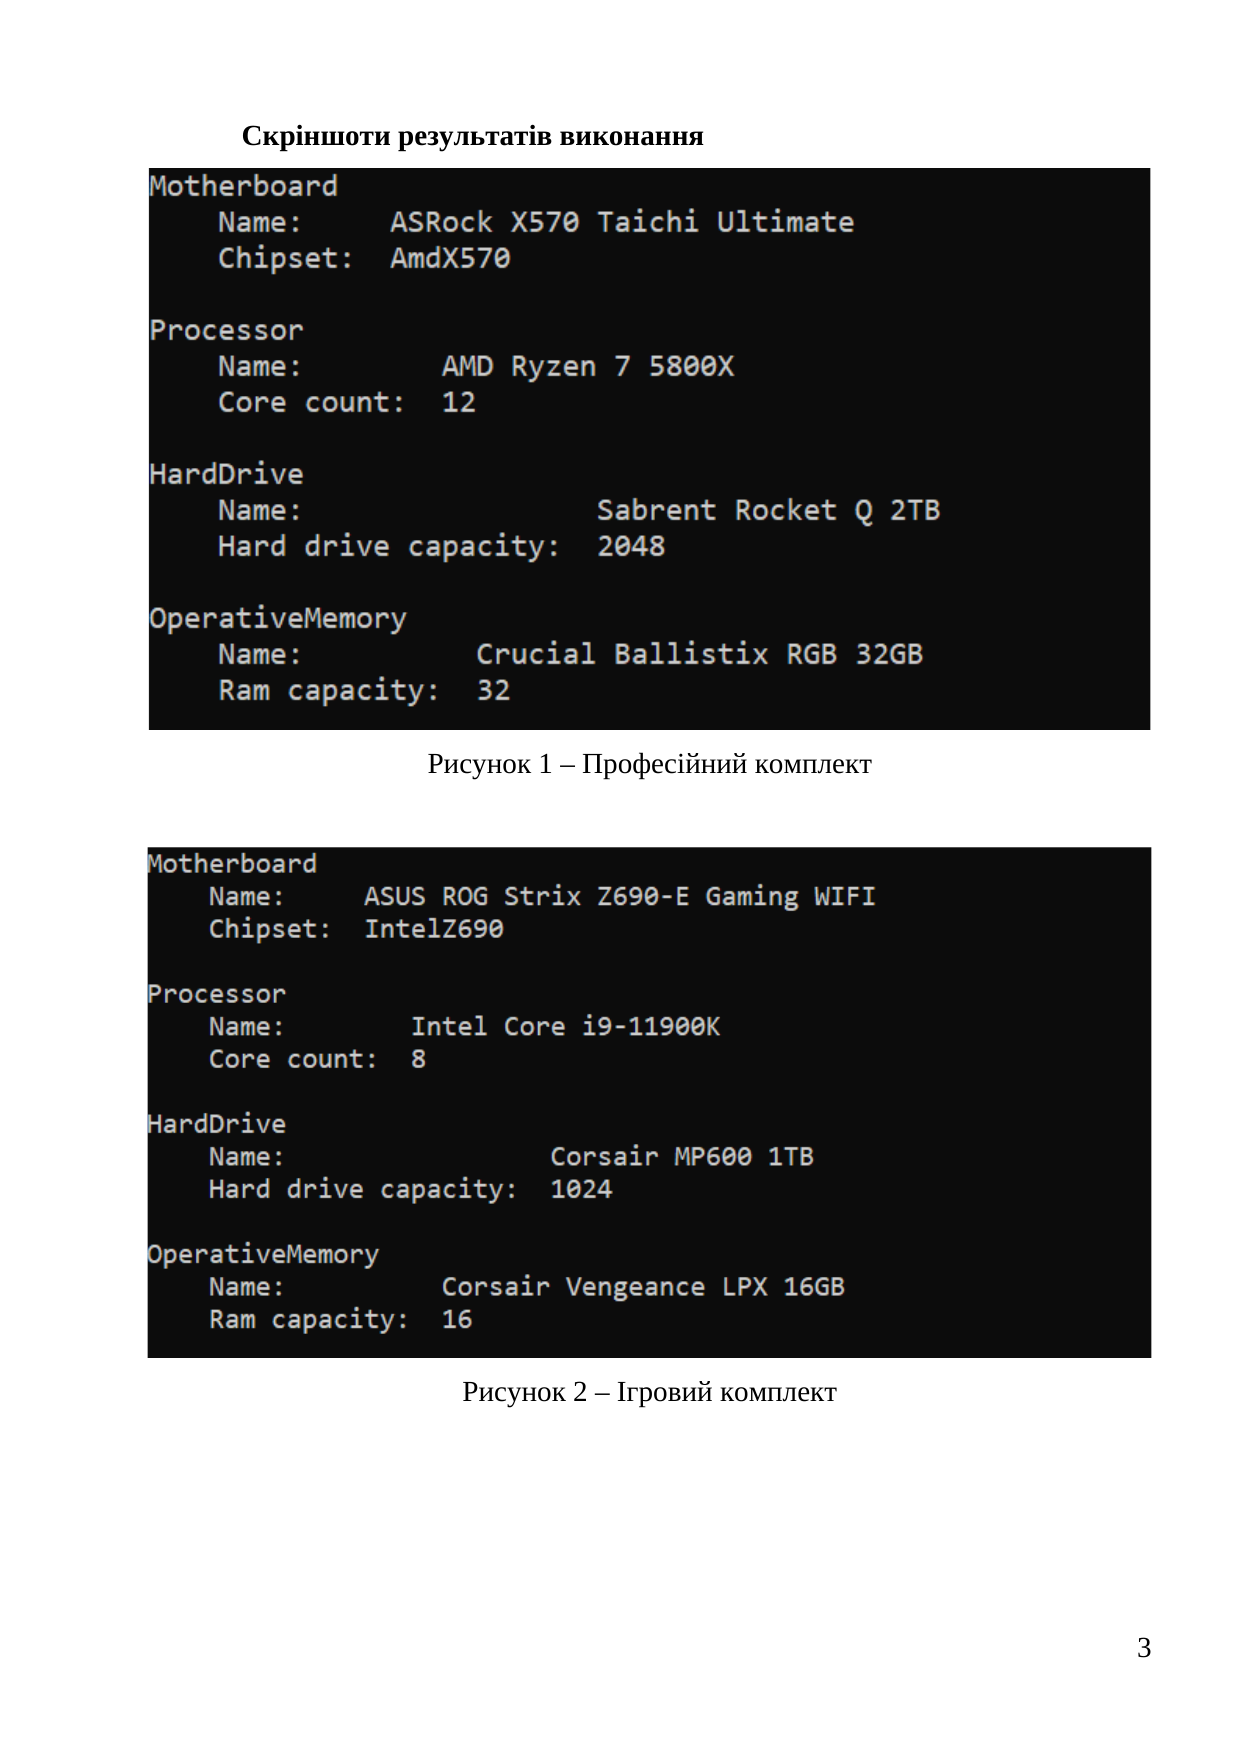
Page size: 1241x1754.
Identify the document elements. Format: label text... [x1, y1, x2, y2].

text Рисунок 1 – Професійний комплект [148, 746, 1152, 780]
picture [148, 168, 1151, 730]
text Рисунок 2 – Ігровий комплект [148, 1374, 1152, 1407]
list Скріншоти результатів виконання [241, 118, 1152, 152]
picture [147, 846, 1152, 1358]
